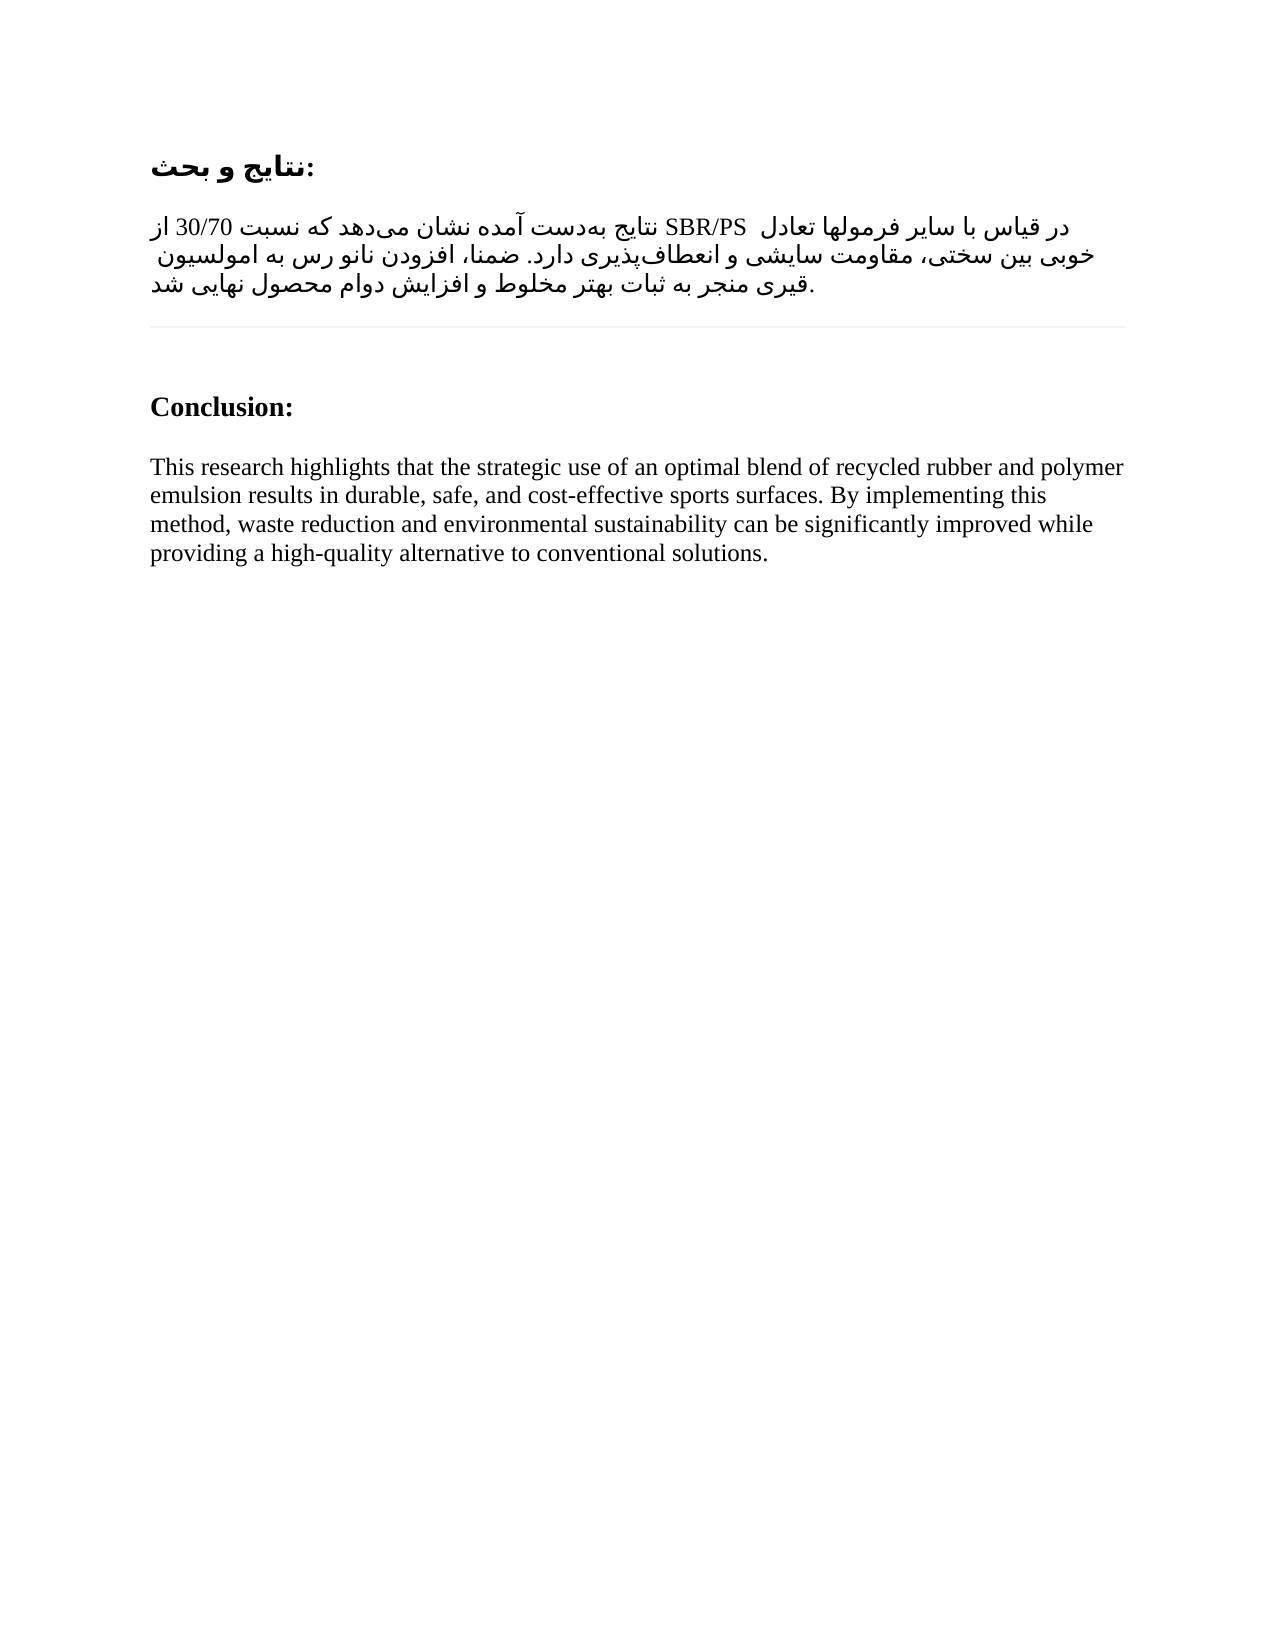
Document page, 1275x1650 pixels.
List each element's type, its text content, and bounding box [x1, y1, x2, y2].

text This research highlights that the strategic use of an optimal blend of recycled rubber and polymer emulsion results in durable, safe, and cost-effective sports surfaces. By implementing this method, waste reduction and environmental sustainability can be significantly improved while providing a high-quality alternative to conventional solutions. [150, 452, 1125, 567]
text Conclusion: [150, 390, 1125, 423]
text نتایج به‌دست آمده نشان می‌دهد که نسبت 30/70 از SBR/PS در قیاس با سایر فرمولها تعادل خوبی بین سختی، مقاومت سایشی و انعطاف‌پذیری دارد. ضمنا، افزودن نانو رس به امولسیون قیری منجر به ثبات بهتر مخلوط و افزایش دوام محصول نهایی شد. [150, 212, 1125, 298]
text نتایج و بحث: [150, 150, 1125, 182]
